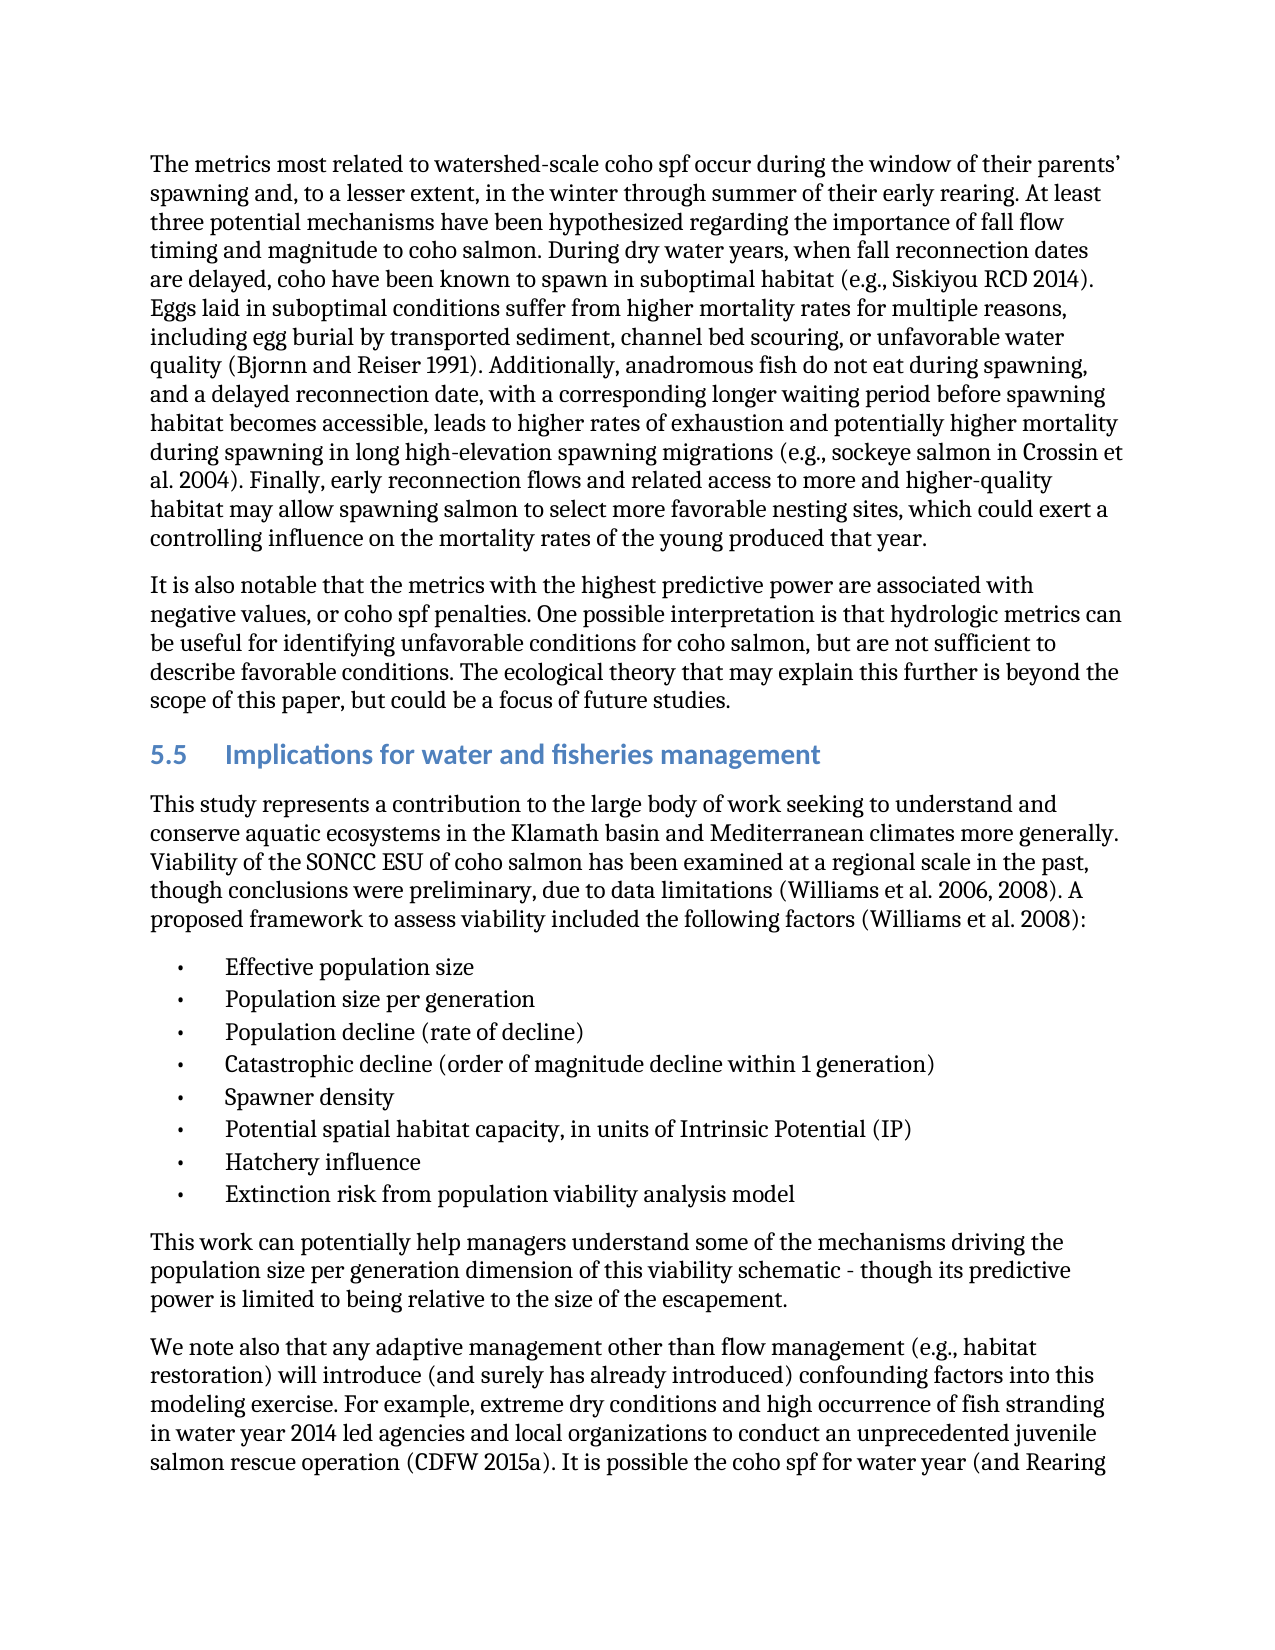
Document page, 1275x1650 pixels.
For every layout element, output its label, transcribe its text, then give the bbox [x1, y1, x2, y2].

text This study represents a contribution to the large body of work seeking to understand and conserve aquatic ecosystems in the Klamath basin and Mediterranean climates more generally. Viability of the SONCC ESU of coho salmon has been examined at a regional scale in the past, though conclusions were preliminary, due to data limitations (Williams et al. 2006, 2008). A proposed framework to assess viability included the following factors (Williams et al. 2008): [150, 790, 1125, 934]
list Extinction risk from population viability analysis model [175, 1180, 1125, 1209]
list Effective population size [175, 953, 1125, 981]
text It is also notable that the metrics with the highest predictive power are associated with negative values, or coho spf penalties. One possible interpretation is that hydrologic metrics can be useful for identifying unfavorable conditions for coho salmon, but are not sufficient to describe favorable conditions. The ecological theory that may explain this further is beyond the scope of this paper, but could be a focus of future studies. [150, 571, 1125, 715]
list Catastrophic decline (order of magnitude decline within 1 generation) [175, 1050, 1125, 1079]
list Population decline (rate of decline) [175, 1018, 1125, 1046]
subtitle 5.5 Implications for water and fisheries management [150, 736, 1125, 771]
list Spawner density [175, 1083, 1125, 1111]
text This work can potentially help managers understand some of the mechanisms driving the population size per generation dimension of this viability schematic - though its predictive power is limited to being relative to the size of the escapement. [150, 1228, 1125, 1314]
list Potential spatial habitat capacity, in units of Intrinsic Potential (IP) [175, 1115, 1125, 1144]
list Hatchery influence [175, 1148, 1125, 1176]
list Population size per generation [175, 985, 1125, 1014]
text The metrics most related to watershed-scale coho spf occur during the window of their parents’ spawning and, to a lesser extent, in the winter through summer of their early rearing. At least three potential mechanisms have been hypothesized regarding the importance of fall flow timing and magnitude to coho salmon. During dry water years, when fall reconnection dates are delayed, coho have been known to spawn in suboptimal habitat (e.g., Siskiyou RCD 2014). Eggs laid in suboptimal conditions suffer from higher mortality rates for multiple reasons, including egg burial by transported sediment, channel bed scouring, or unfavorable water quality (Bjornn and Reiser 1991). Additionally, anadromous fish do not eat during spawning, and a delayed reconnection date, with a corresponding longer waiting period before spawning habitat becomes accessible, leads to higher rates of exhaustion and potentially higher mortality during spawning in long high-elevation spawning migrations (e.g., sockeye salmon in Crossin et al. 2004). Finally, early reconnection flows and related access to more and higher-quality habitat may allow spawning salmon to select more favorable nesting sites, which could exert a controlling influence on the mortality rates of the young produced that year. [150, 150, 1125, 552]
